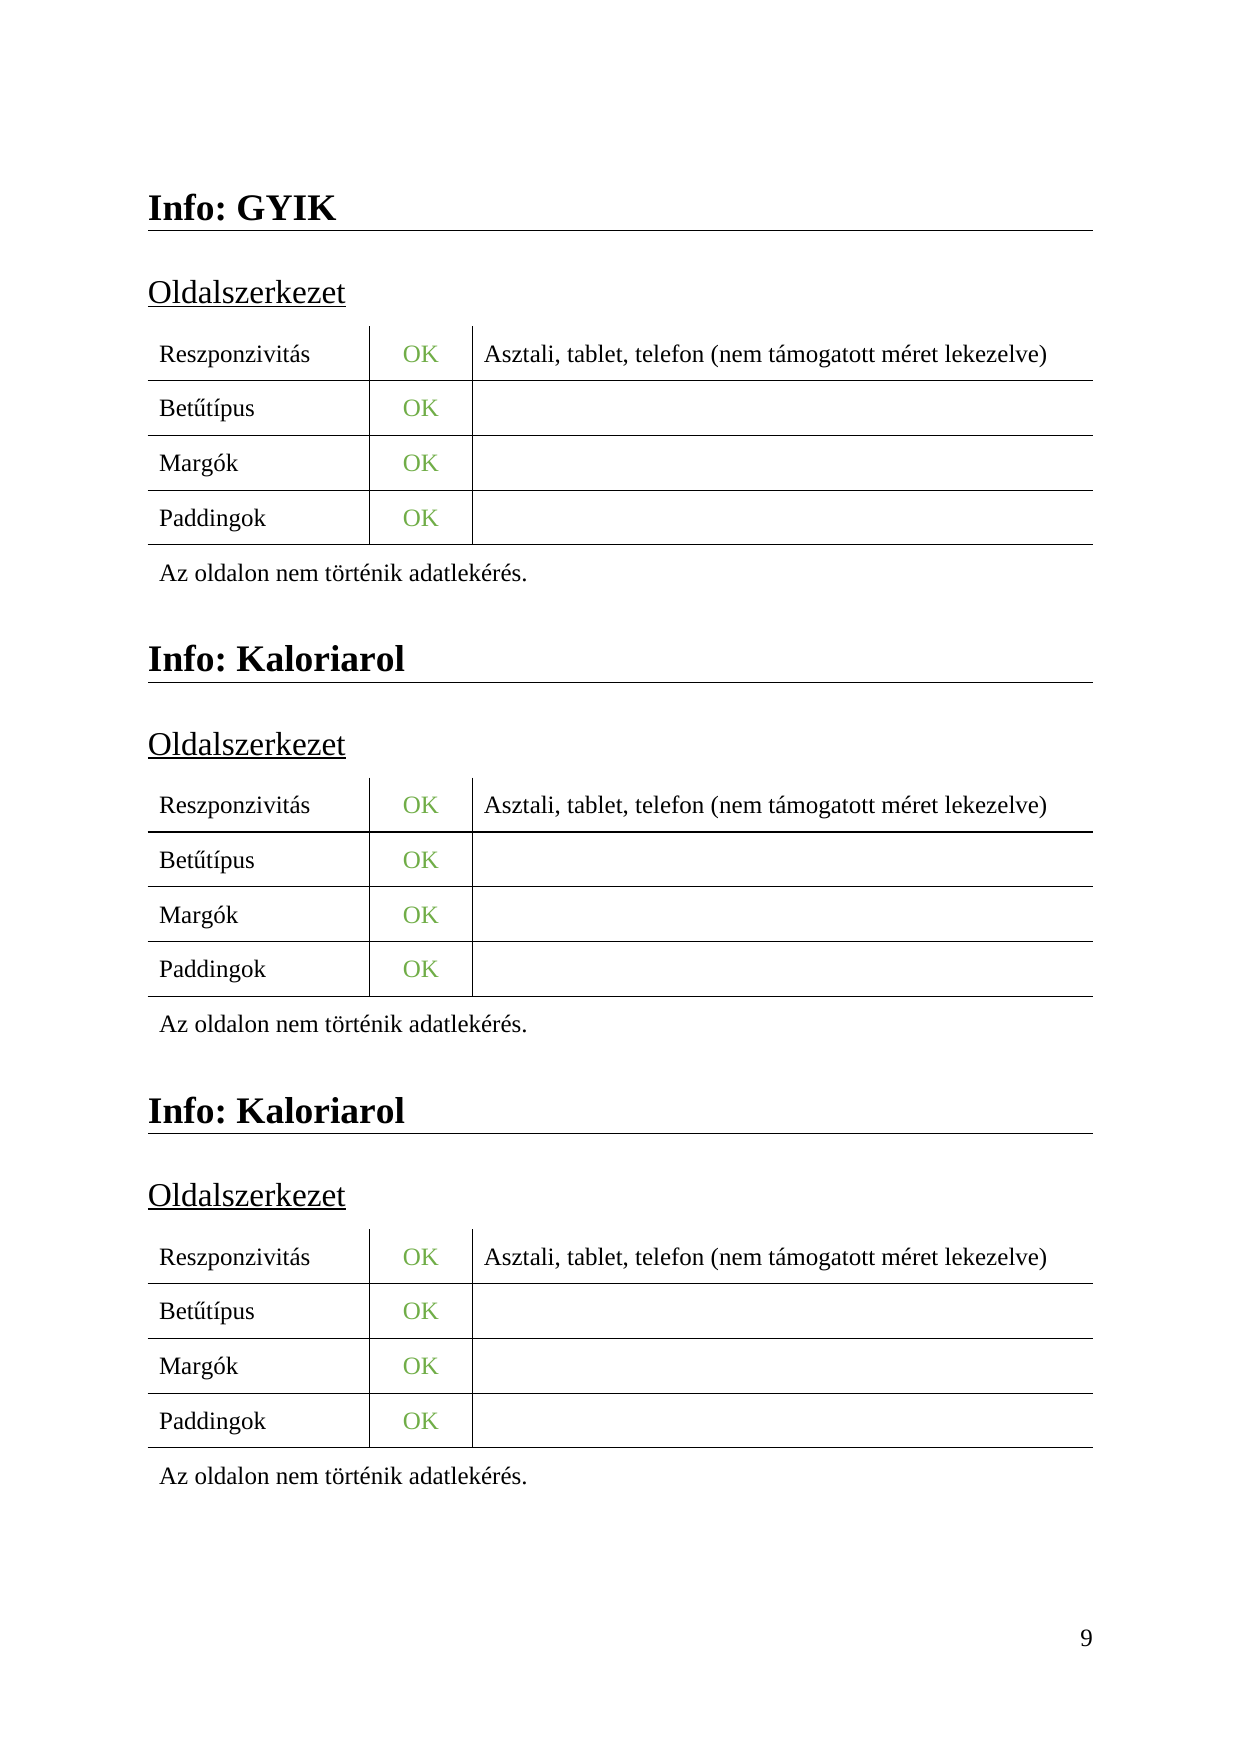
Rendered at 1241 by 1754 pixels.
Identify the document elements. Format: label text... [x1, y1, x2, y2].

table_cell OK [370, 381, 472, 435]
table_cell [473, 833, 1093, 886]
table_header OK [370, 778, 472, 831]
table_cell [473, 1339, 1093, 1392]
table_cell Paddingok [148, 1394, 369, 1447]
table_cell Margók [148, 436, 369, 489]
table_cell OK [370, 942, 472, 996]
table_cell Betűtípus [148, 381, 369, 435]
table_cell Paddingok [148, 942, 369, 996]
subtitle Oldalszerkezet [148, 1175, 1093, 1213]
table_cell [473, 887, 1093, 941]
table_cell Az oldalon nem történik adatlekérés. [148, 997, 1093, 1051]
table_header Reszponzivitás [148, 326, 369, 380]
table_cell OK [370, 1339, 472, 1392]
table_cell OK [370, 436, 472, 489]
table_cell Paddingok [148, 491, 369, 544]
table_header Asztali, tablet, telefon (nem támogatott méret lekezelve) [473, 1229, 1093, 1283]
table_cell [473, 1284, 1093, 1338]
table_cell Betűtípus [148, 833, 369, 886]
table_header OK [370, 1229, 472, 1283]
subtitle Info: Kaloriarol [148, 637, 1093, 682]
table_cell OK [370, 833, 472, 886]
table_header Asztali, tablet, telefon (nem támogatott méret lekezelve) [473, 326, 1093, 380]
table_cell [473, 436, 1093, 489]
table_header Reszponzivitás [148, 778, 369, 831]
subtitle Info: GYIK [148, 185, 1093, 230]
table_header Reszponzivitás [148, 1229, 369, 1283]
table_cell [473, 491, 1093, 544]
subtitle Oldalszerkezet [148, 724, 1093, 762]
table_cell OK [370, 1284, 472, 1338]
table_cell OK [370, 887, 472, 941]
table_cell Az oldalon nem történik adatlekérés. [148, 545, 1093, 599]
table_cell Margók [148, 1339, 369, 1392]
table_header OK [370, 326, 472, 380]
table_cell OK [370, 491, 472, 544]
table_cell Betűtípus [148, 1284, 369, 1338]
table_cell [473, 942, 1093, 996]
table_cell [473, 1394, 1093, 1447]
table_cell OK [370, 1394, 472, 1447]
subtitle Info: Kaloriarol [148, 1088, 1093, 1133]
subtitle Oldalszerkezet [148, 272, 1093, 311]
table_header Asztali, tablet, telefon (nem támogatott méret lekezelve) [473, 778, 1093, 831]
table_cell Margók [148, 887, 369, 941]
table_cell Az oldalon nem történik adatlekérés. [148, 1448, 1093, 1502]
table_cell [473, 381, 1093, 435]
